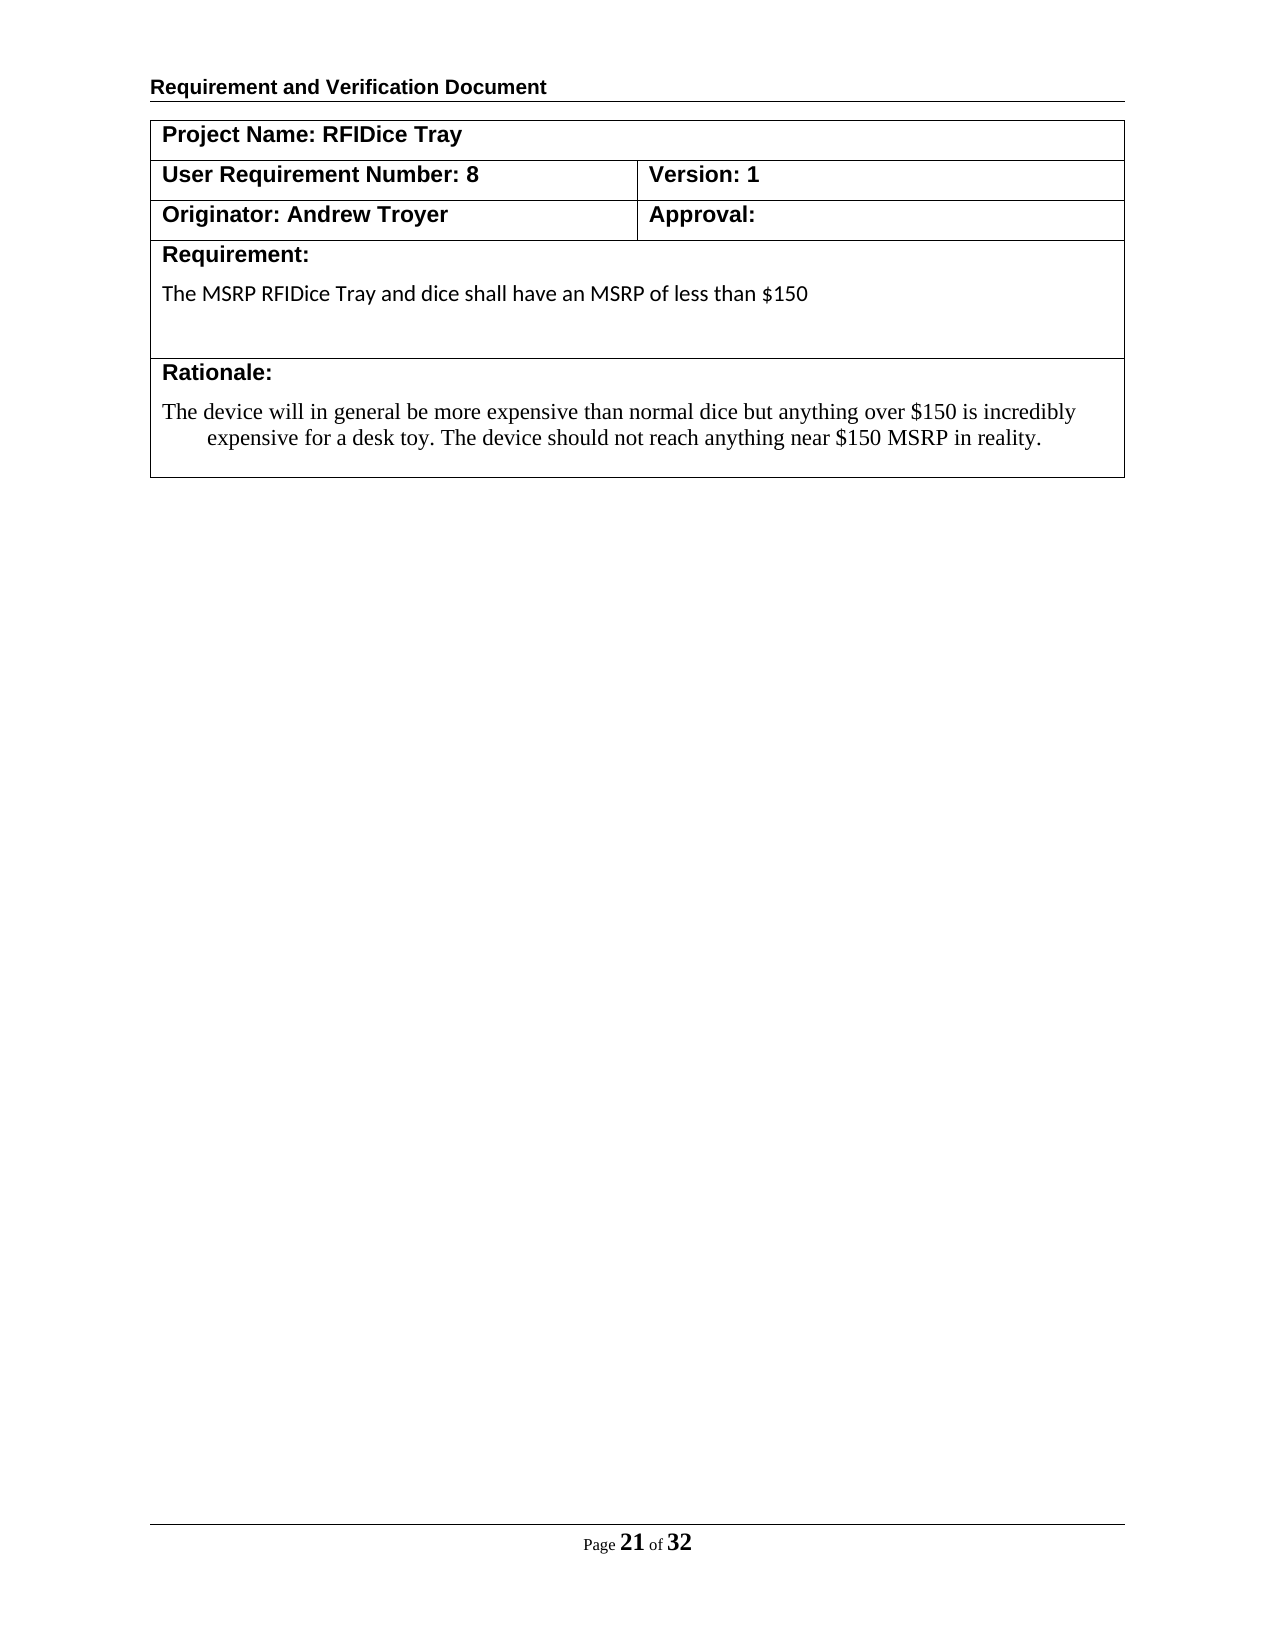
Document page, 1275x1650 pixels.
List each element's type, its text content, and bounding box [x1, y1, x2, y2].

table_header Project Name: RFIDice Tray [151, 121, 1124, 160]
table_cell Requirement: The MSRP RFIDice Tray and dice shall have an MSRP of less than $150 [151, 241, 1124, 358]
table_cell User Requirement Number: 8 [151, 161, 637, 200]
table_cell Rationale: The device will in general be more expensive than normal dice but anything over $150 is incredibly expensive for a desk toy. The device should not reach anything near $150 MSRP in reality. [151, 359, 1124, 477]
table_cell Approval: [638, 201, 1124, 240]
table_cell Originator: Andrew Troyer [151, 201, 637, 240]
table_cell Version: 1 [638, 161, 1124, 200]
